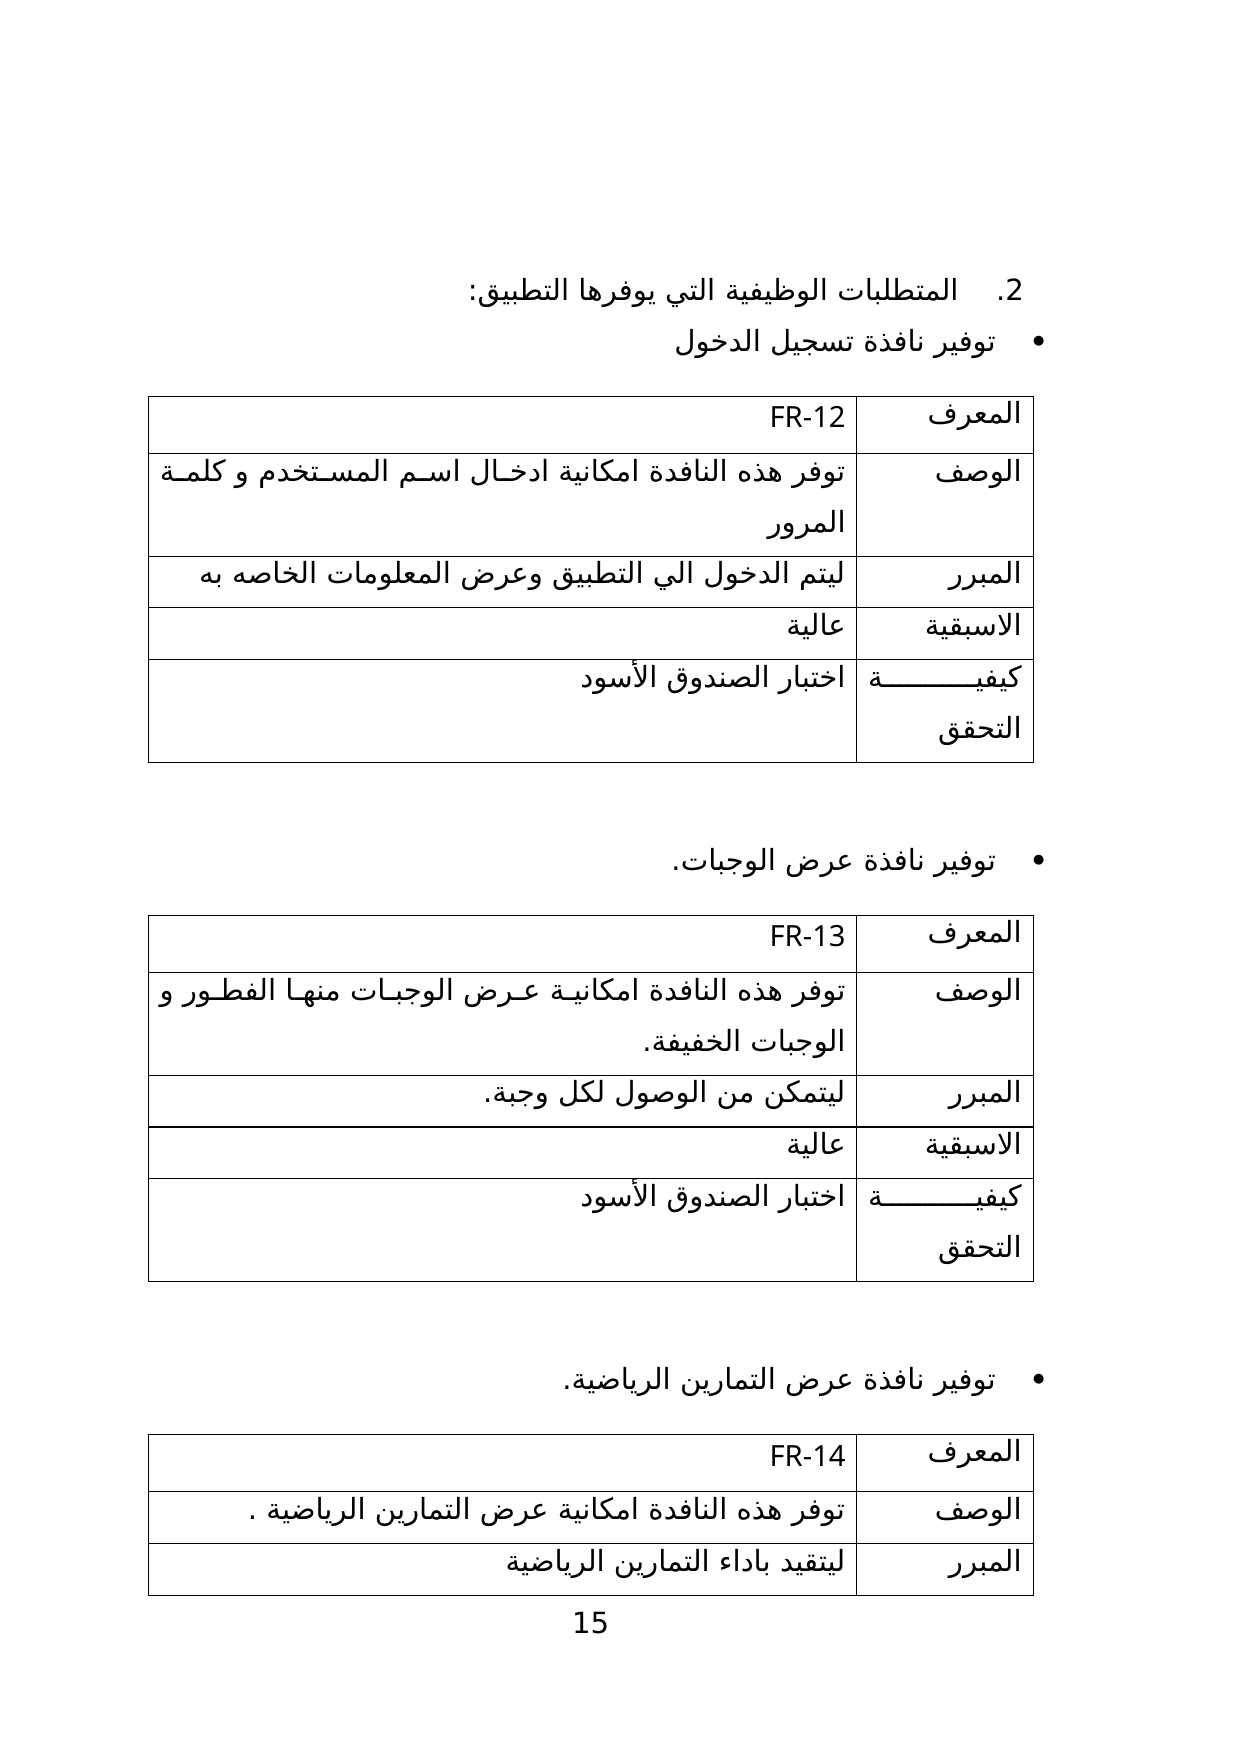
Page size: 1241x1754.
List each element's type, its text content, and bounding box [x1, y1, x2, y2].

list توفير نافذة عرض التمارين الرياضية. [148, 1362, 1033, 1396]
table_header المعرف [857, 916, 1033, 972]
table_header المعرف [857, 397, 1033, 453]
list المتطلبات الوظيفية التي يوفرها التطبيق: [148, 273, 996, 307]
table_cell المبرر [857, 557, 1033, 607]
table_cell الوصف [857, 1492, 1033, 1543]
table_cell اختبار الصندوق الأسود [149, 660, 856, 762]
table_cell كيفية التحقق [857, 660, 1033, 762]
list توفير نافذة عرض الوجبات. [148, 843, 1033, 877]
table_cell الاسبقية [857, 1128, 1033, 1178]
table_cell اختبار الصندوق الأسود [149, 1179, 856, 1281]
table_cell توفر هذه النافدة امكانية ادخال اسم المستخدم و كلمة المرور [149, 454, 856, 556]
table_cell الوصف [857, 454, 1033, 556]
table_header FR-12 [149, 397, 856, 453]
table_cell المبرر [857, 1544, 1033, 1594]
table_header المعرف [857, 1435, 1033, 1491]
table_header FR-13 [149, 916, 856, 972]
table_cell عالية [149, 608, 856, 659]
table_cell الوصف [857, 973, 1033, 1075]
table_cell كيفية التحقق [857, 1179, 1033, 1281]
table_cell توفر هذه النافدة امكانية عرض الوجبات منها الفطور و الوجبات الخفيفة. [149, 973, 856, 1075]
table_cell توفر هذه النافدة امكانية عرض التمارين الرياضية . [149, 1492, 856, 1543]
table_cell ليتمكن من الوصول لكل وجبة. [149, 1076, 856, 1126]
table_cell عالية [149, 1128, 856, 1178]
table_cell ليتم الدخول الي التطبيق وعرض المعلومات الخاصه به [149, 557, 856, 607]
list توفير نافذة تسجيل الدخول [148, 324, 1033, 358]
table_cell المبرر [857, 1076, 1033, 1126]
table_cell الاسبقية [857, 608, 1033, 659]
table_cell ليتقيد باداء التمارين الرياضية [149, 1544, 856, 1594]
table_header FR-14 [149, 1435, 856, 1491]
